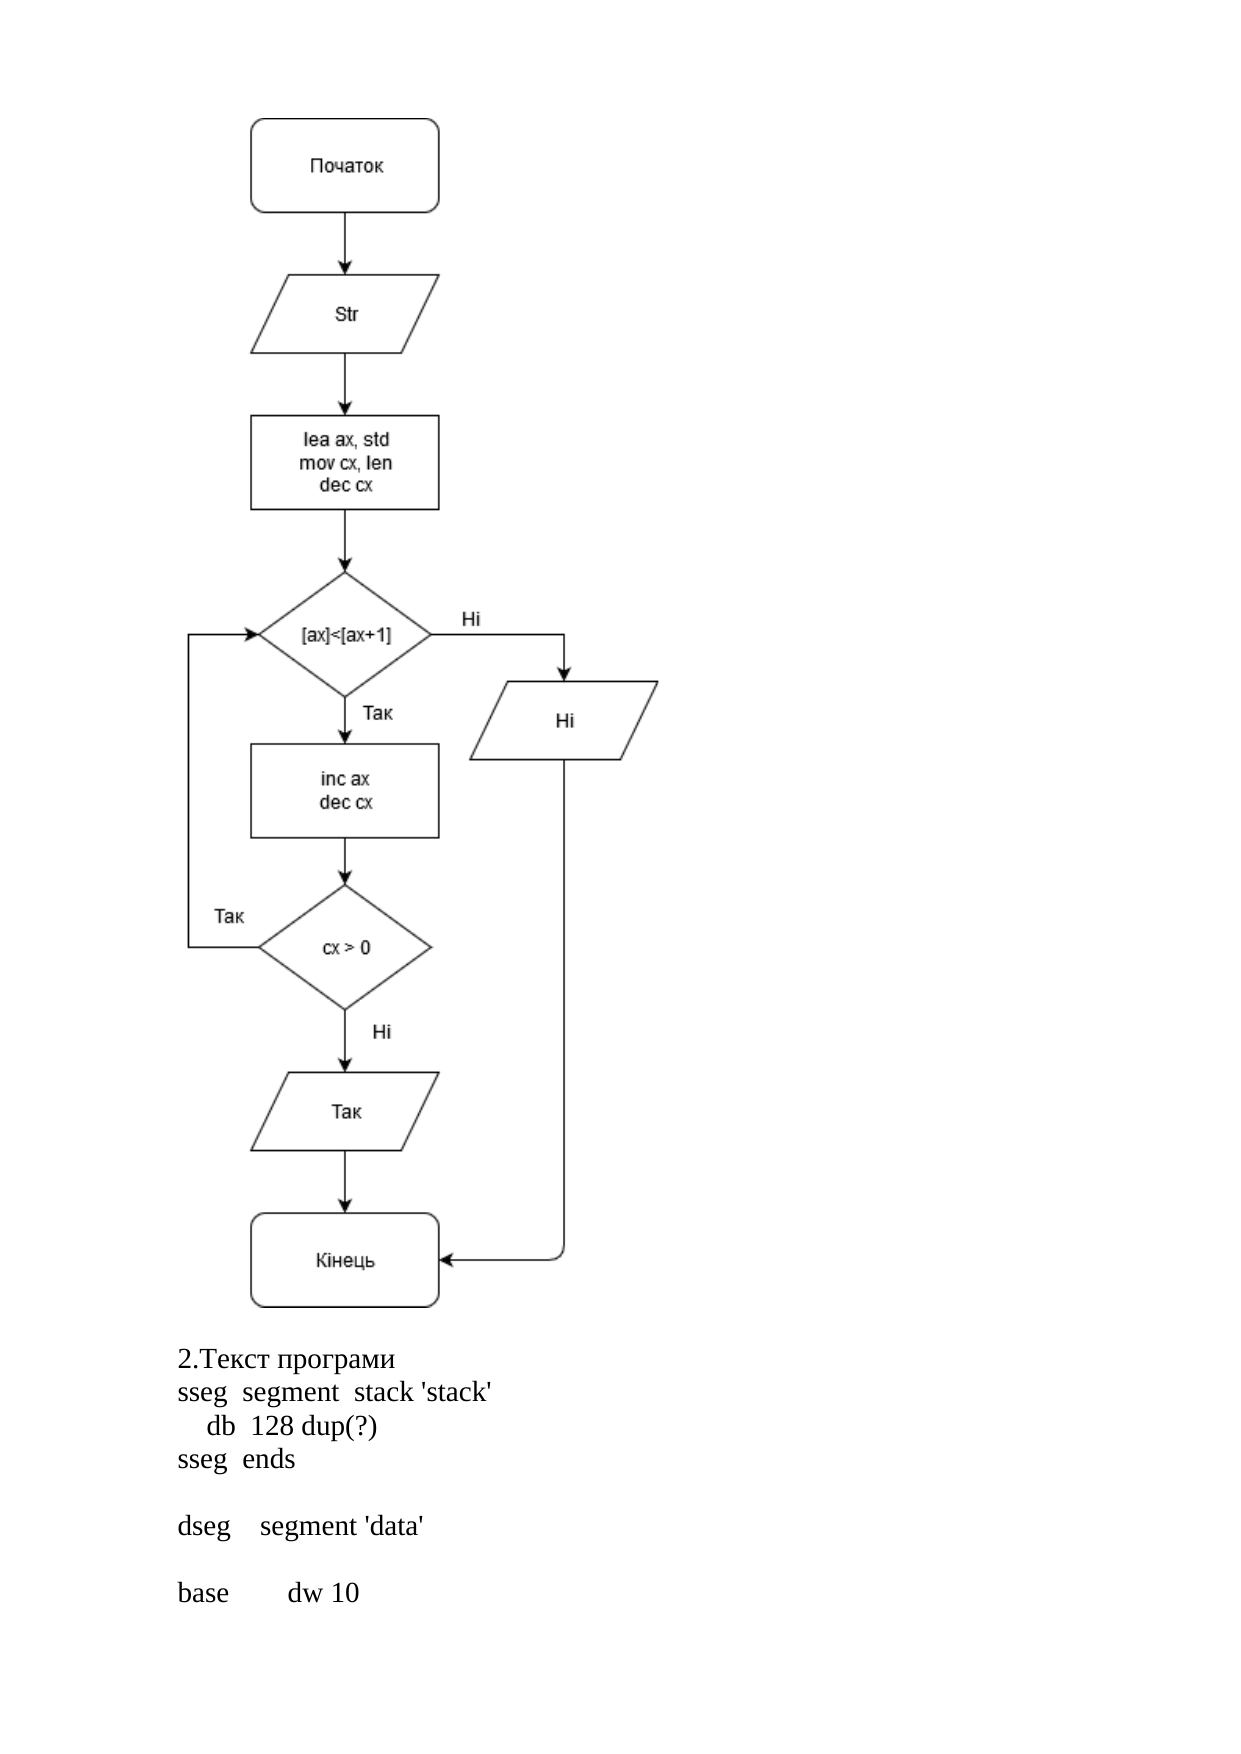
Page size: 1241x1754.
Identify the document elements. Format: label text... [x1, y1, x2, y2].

text base dw 10 [177, 1576, 1152, 1609]
text dseg segment 'data' [177, 1508, 1152, 1542]
picture [177, 118, 659, 1308]
text db 128 dup(?) [177, 1408, 1152, 1441]
text sseg ends [177, 1441, 1152, 1475]
text sseg segment stack 'stack' [177, 1374, 1152, 1408]
text 2.Текст програми [177, 1341, 1152, 1374]
